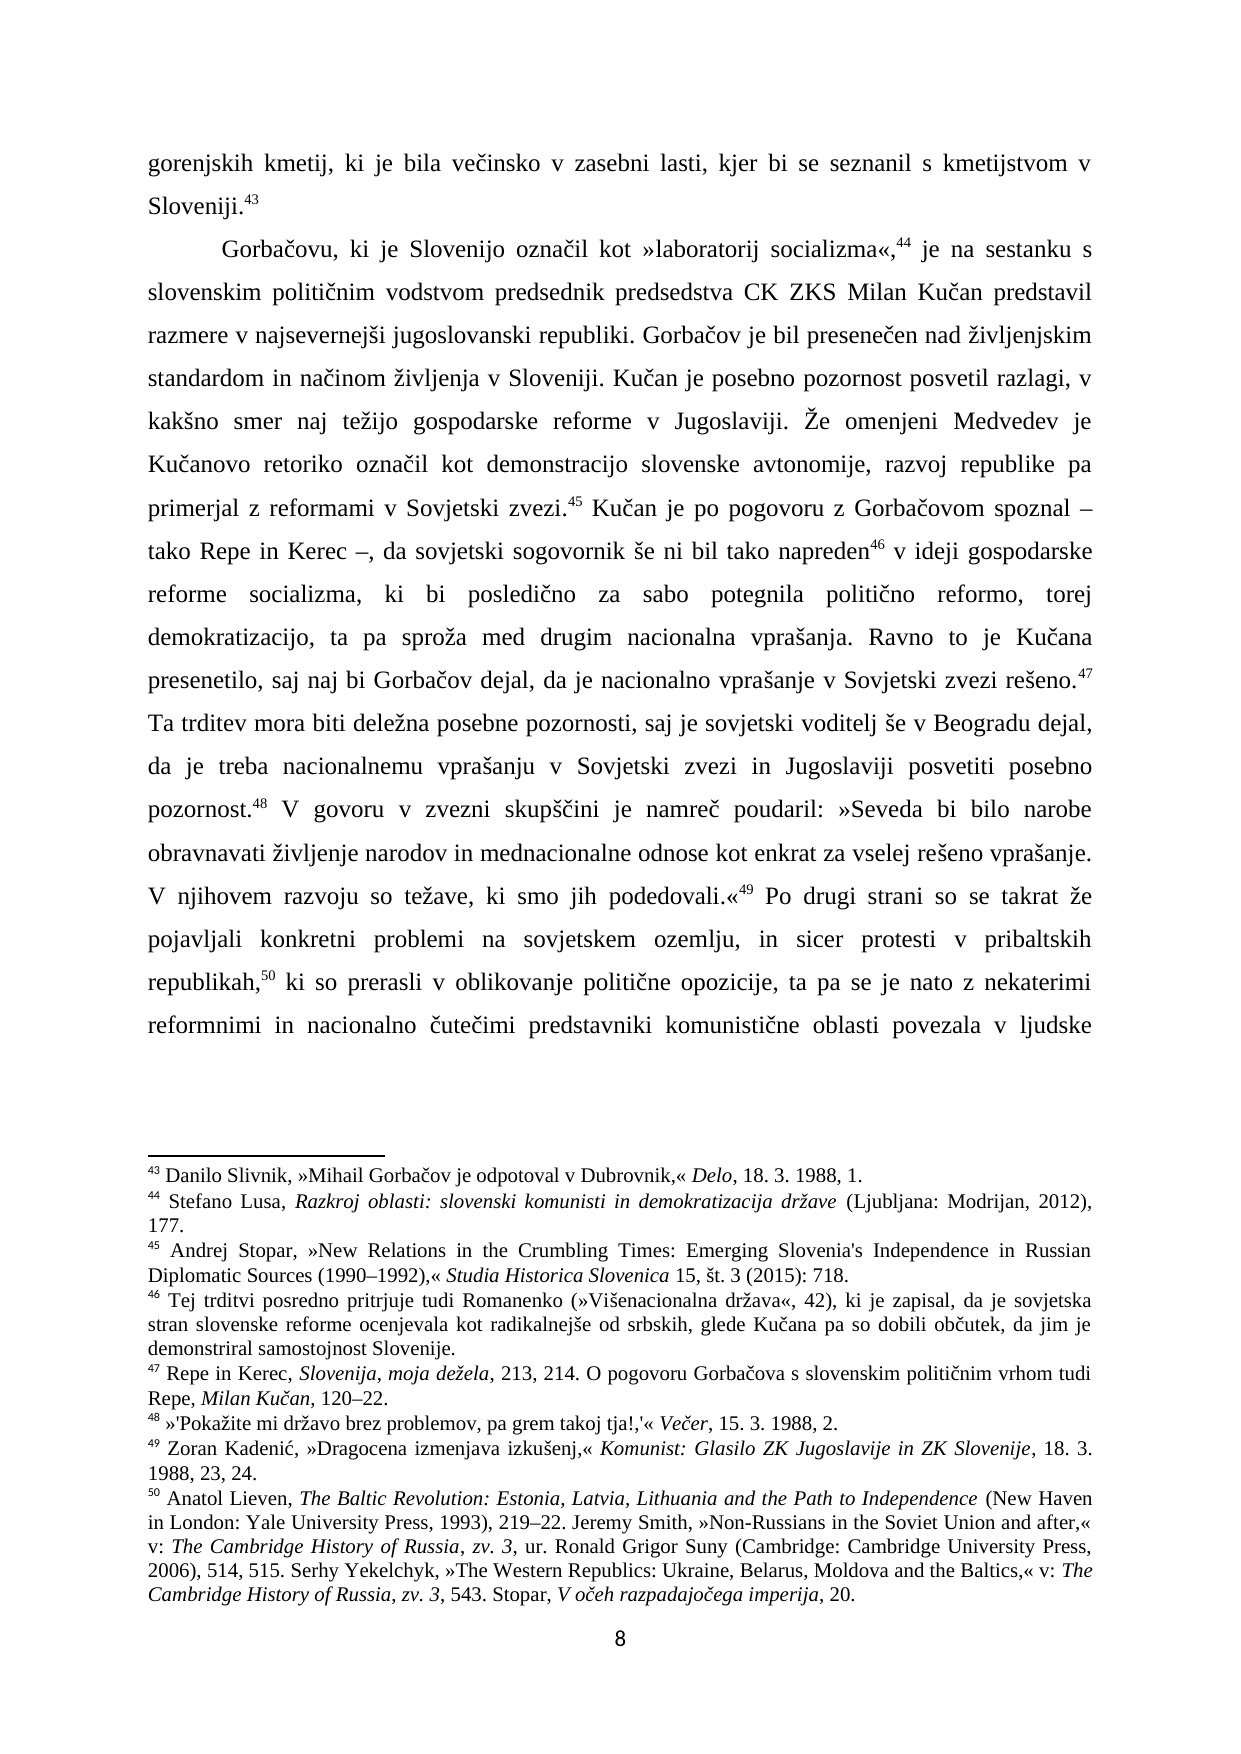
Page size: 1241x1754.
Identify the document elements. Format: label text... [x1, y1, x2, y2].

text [148, 148, 1093, 219]
text Gorbačovu, ki je Slovenijo označil kot »laboratorij socializma«, je na sestanku s slovenskim političnim vodstvom predsednik predsedstva CK ZKS Milan Kučan predstavil razmere v najsevernejši jugoslovanski republiki. Gorbačov je bil presenečen nad življenjskim standardom in načinom življenja v Sloveniji. Kučan je posebno pozornost posvetil razlagi, v kakšno smer naj težijo gospodarske reforme v Jugoslaviji. Že omenjeni Medvedev je Kučanovo retoriko označil kot demonstracijo slovenske avtonomije, razvoj republike pa primerjal z reformami v Sovjetski zvezi. Kučan je po pogovoru z Gorbačovom spoznal – tako Repe in Kerec –, da sovjetski sogovornik še ni bil tako napreden v ideji gospodarske reforme socializma, ki bi posledično za sabo potegnila politično reformo, torej demokratizacijo, ta pa sproža med drugim nacionalna vprašanja. Ravno to je Kučana presenetilo, saj naj bi Gorbačov dejal, da je nacionalno vprašanje v Sovjetski zvezi rešeno. Ta trditev mora biti deležna posebne pozornosti, saj je sovjetski voditelj še v Beogradu dejal, da je treba nacionalnemu vprašanju v Sovjetski zvezi in Jugoslaviji posvetiti posebno pozornost. V govoru v zvezni skupščini je namreč poudaril: »Seveda bi bilo narobe obravnavati življenje narodov in mednacionalne odnose kot enkrat za vselej rešeno vprašanje. V njihovem razvoju so težave, ki smo jih podedovali.« Po drugi strani so se takrat že pojavljali konkretni problemi na sovjetskem ozemlju, in sicer protesti v pribaltskih republikah, ki so prerasli v oblikovanje politične opozicije, ta pa se je nato z nekaterimi reformnimi in nacionalno čutečimi predstavniki komunistične oblasti povezala v ljudske fronte. Od februarja 1988 so se odvijali tudi spopadi med Azerbajdžanom in Armenijo, ki se je hotela polastiti območja Gorskega Karabaha. [148, 234, 1093, 1082]
